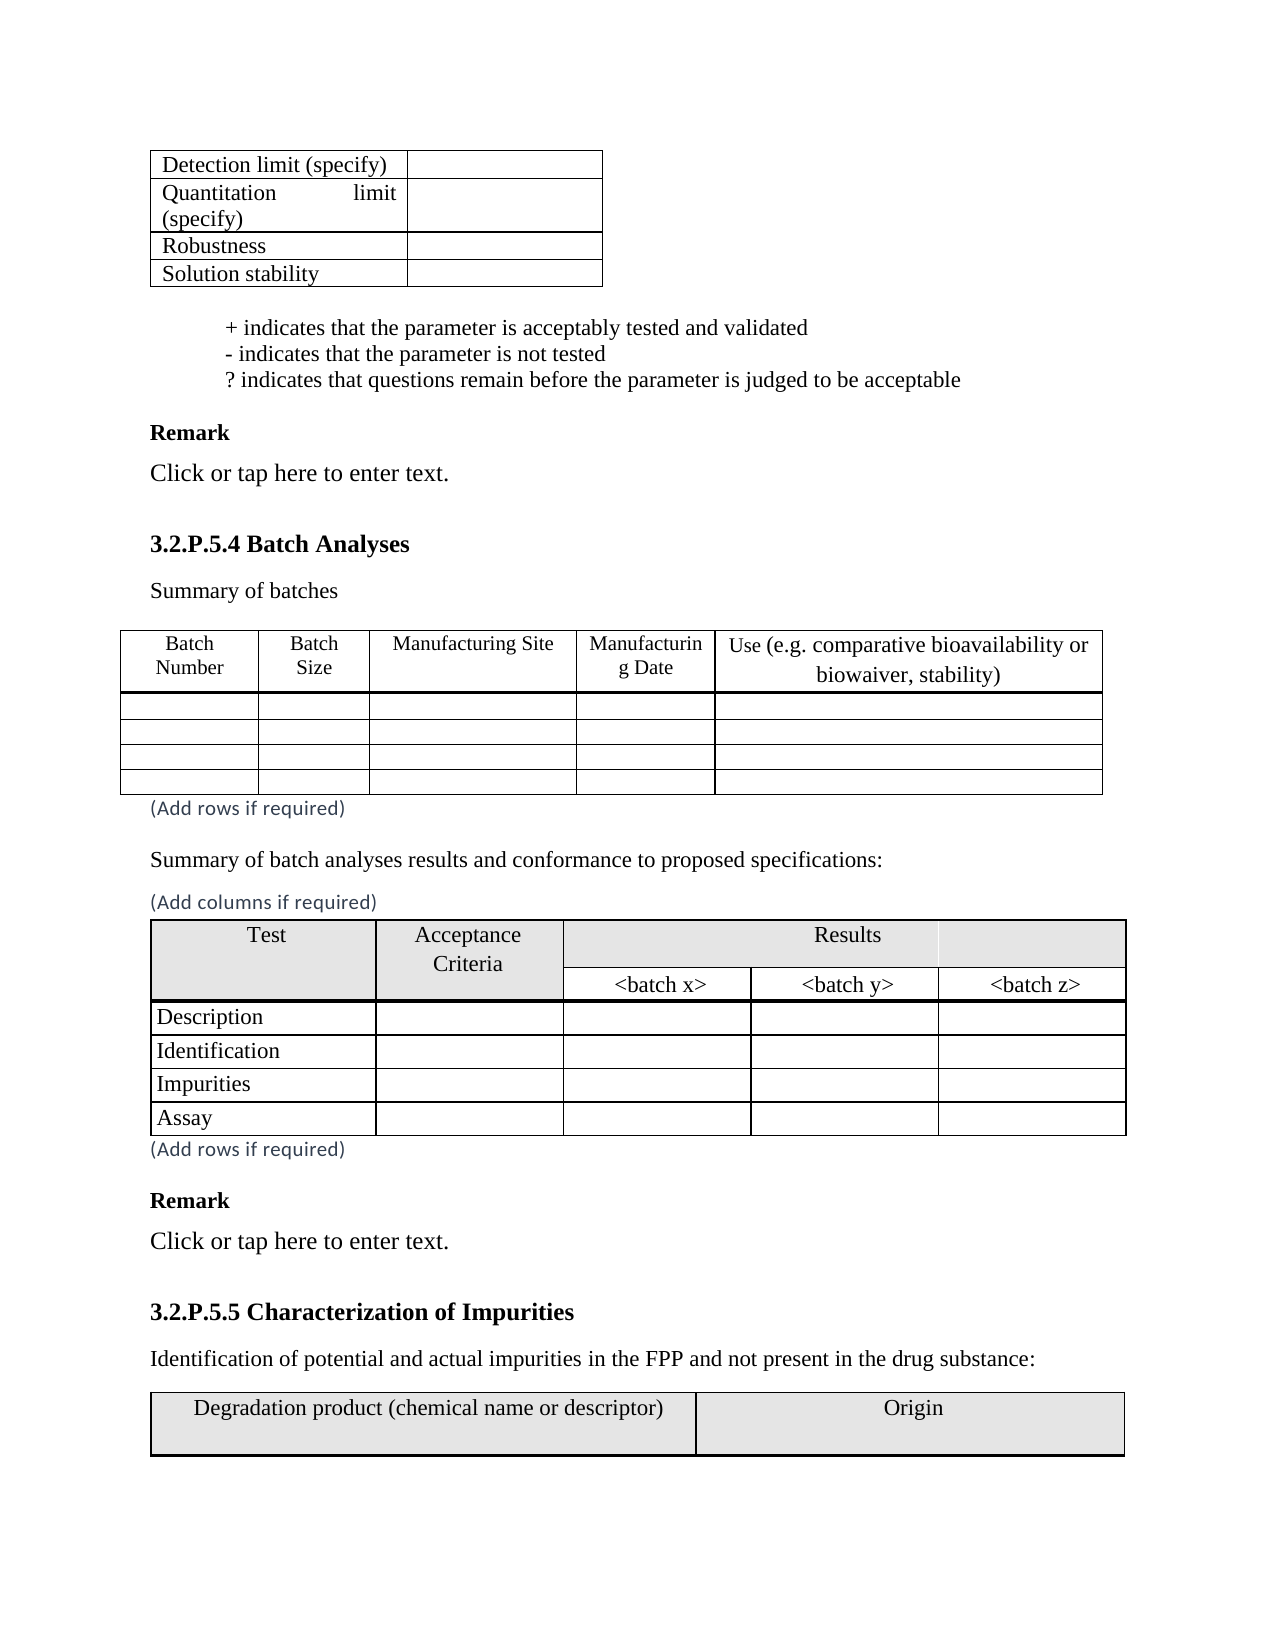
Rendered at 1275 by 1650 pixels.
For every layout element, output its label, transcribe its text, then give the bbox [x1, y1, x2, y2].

table_cell <batch z> [939, 968, 1125, 999]
table_cell Assay [152, 1103, 375, 1134]
table_header Origin [697, 1393, 1124, 1454]
table_cell [577, 720, 714, 743]
table_cell Description [152, 1003, 375, 1034]
table_cell [377, 1069, 563, 1101]
table_cell [259, 720, 369, 743]
text - indicates that the parameter is not tested [225, 340, 1132, 366]
table_header Use (e.g. comparative bioavailability or biowaiver, stability) [716, 631, 1102, 691]
table_header Manufacturing Date [577, 631, 714, 691]
text Summary of batches [150, 577, 1132, 603]
table_header Batch Number [121, 631, 258, 691]
table_cell [408, 151, 602, 178]
table_cell [377, 1003, 563, 1034]
table_cell [716, 694, 1102, 718]
table_cell [377, 1103, 563, 1134]
table_cell [121, 770, 258, 794]
text ? indicates that questions remain before the parameter is judged to be acceptable [225, 366, 1132, 393]
text + indicates that the parameter is acceptably tested and validated [225, 313, 1132, 340]
table_cell [408, 179, 602, 231]
text Summary of batch analyses results and conformance to proposed specifications: [150, 847, 1132, 873]
table_cell [370, 770, 576, 794]
table_cell [577, 694, 714, 718]
table_cell [577, 745, 714, 769]
table_cell [259, 694, 369, 718]
table_header Test [152, 921, 375, 999]
table_cell [370, 745, 576, 769]
subtitle 3.2.P.5.5 Characterization of Impurities [150, 1297, 1125, 1326]
table_header Acceptance Criteria [377, 921, 563, 999]
text (Add rows if required) [150, 795, 1132, 820]
table_cell [752, 1003, 938, 1034]
table_cell [939, 1103, 1125, 1134]
table_header [564, 921, 751, 967]
table_cell Impurities [152, 1069, 375, 1101]
table_cell [259, 745, 369, 769]
table_cell [121, 745, 258, 769]
table_header Batch Size [259, 631, 369, 691]
table_header Results [751, 921, 938, 967]
table_header Manufacturing Site [370, 631, 576, 691]
table_cell <batch y> [752, 968, 938, 999]
table_cell <batch x> [564, 968, 750, 999]
subtitle 3.2.P.5.4 Batch Analyses [150, 529, 1125, 558]
table_cell [564, 1003, 750, 1034]
table_cell [121, 720, 258, 743]
table_cell [259, 770, 369, 794]
table_cell [716, 770, 1102, 794]
text (Add columns if required) [150, 889, 1132, 915]
table_cell Robustness [151, 233, 407, 259]
table_header Degradation product (chemical name or descriptor) [152, 1393, 695, 1454]
table_cell [564, 1036, 750, 1068]
text Remark [149, 1187, 1132, 1213]
table_cell [564, 1103, 750, 1134]
table_cell [370, 694, 576, 718]
table_cell [577, 770, 714, 794]
text (Add rows if required) [150, 1136, 1132, 1162]
text Identification of potential and actual impurities in the FPP and not present in the drug substance: [150, 1345, 1064, 1372]
text Remark [149, 419, 1132, 445]
table_cell Quantitation limit (specify) [151, 179, 407, 231]
table_cell Detection limit (specify) [151, 151, 407, 178]
table_cell [939, 1003, 1125, 1034]
table_cell [716, 720, 1102, 743]
table_cell [716, 745, 1102, 769]
table_cell [939, 1069, 1125, 1101]
table_cell [370, 720, 576, 743]
table_cell [408, 260, 602, 286]
table_header [939, 921, 1125, 967]
table_cell Identification [152, 1036, 375, 1068]
table_cell [377, 1036, 563, 1068]
table_cell [752, 1069, 938, 1101]
table_cell Solution stability [151, 260, 407, 286]
table_cell [752, 1036, 938, 1068]
table_cell [408, 233, 602, 259]
table_cell [121, 694, 258, 718]
table_cell [939, 1036, 1125, 1068]
table_cell [752, 1103, 938, 1134]
table_cell [564, 1069, 750, 1101]
